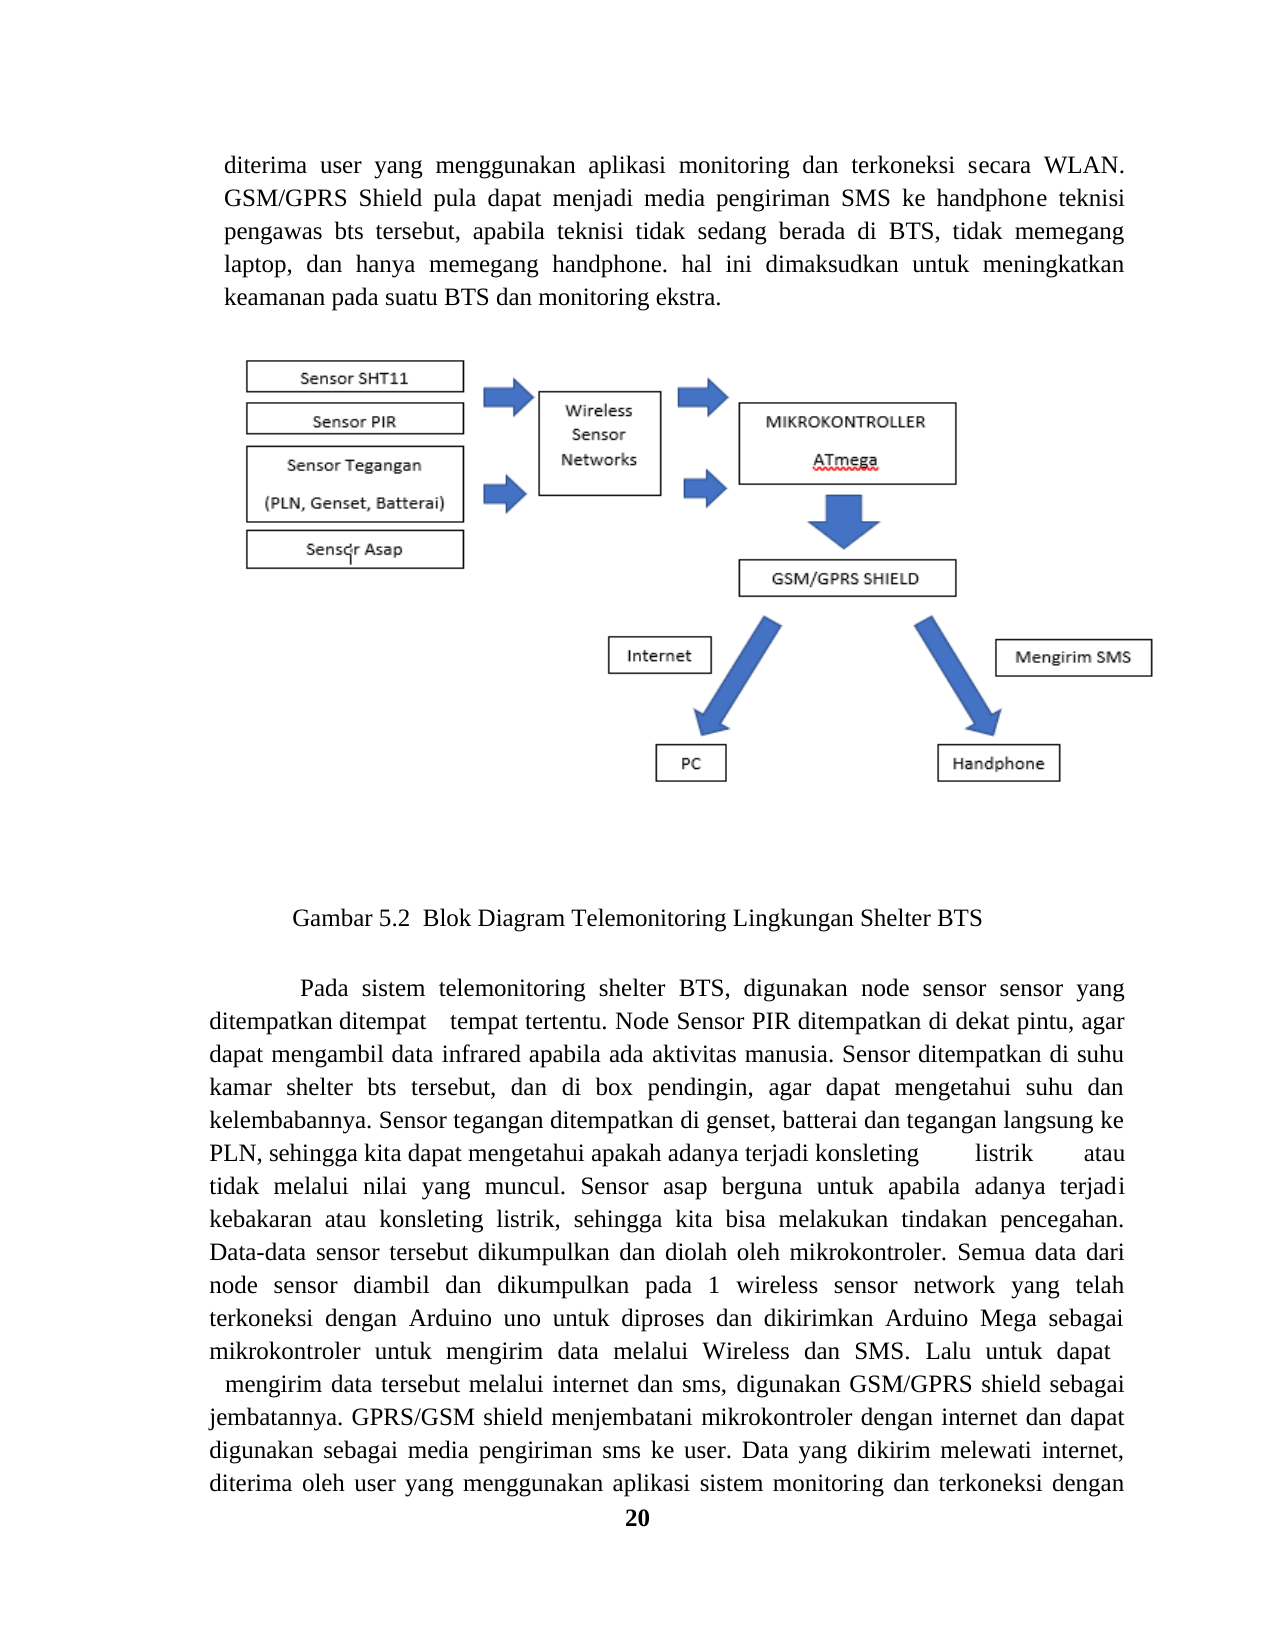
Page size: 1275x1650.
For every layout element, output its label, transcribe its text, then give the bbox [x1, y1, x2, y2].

text Gambar 5.2 Blok Diagram Telemonitoring Lingkungan Shelter BTS [150, 903, 1125, 932]
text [209, 973, 1125, 1497]
picture [193, 331, 1165, 806]
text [224, 150, 1125, 311]
